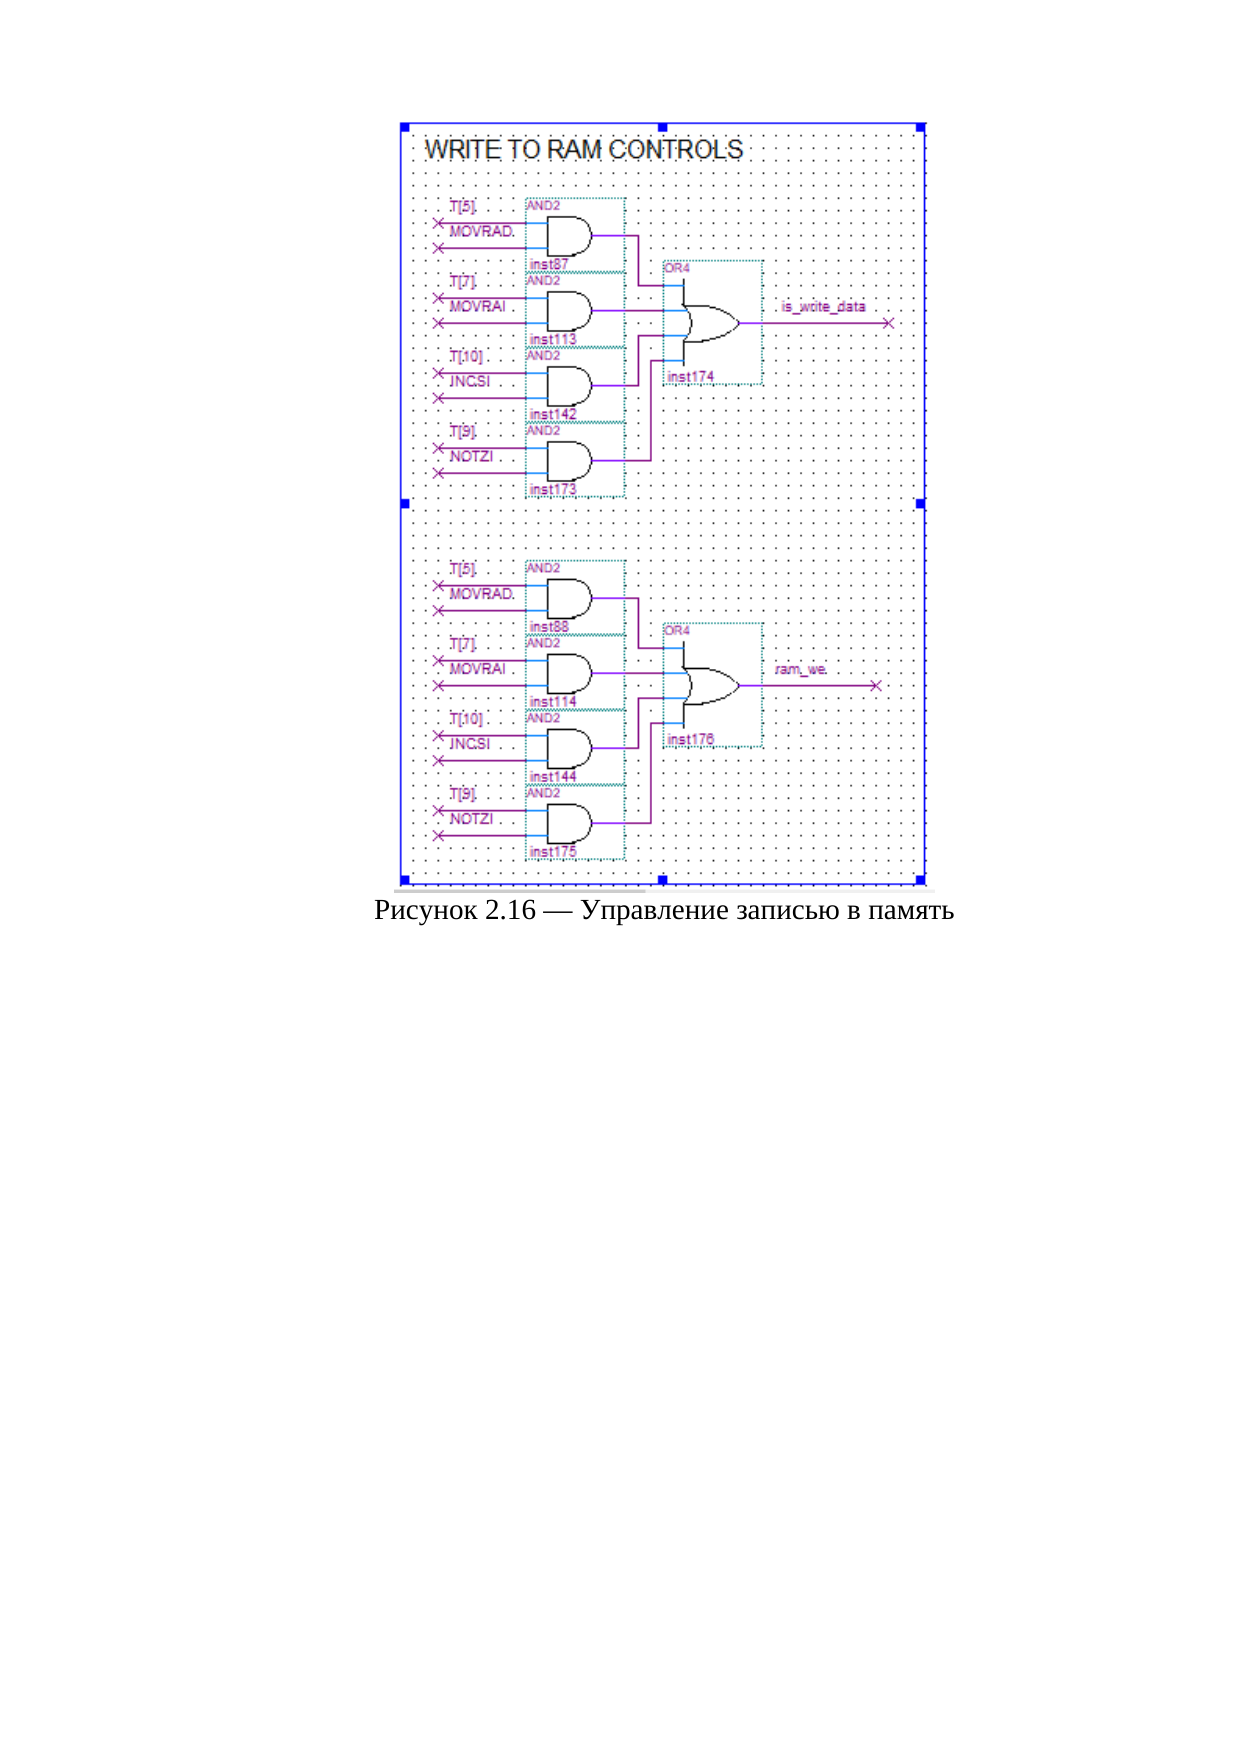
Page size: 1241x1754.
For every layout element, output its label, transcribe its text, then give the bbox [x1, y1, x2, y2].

text Рисунок 2.16 — Управление записью в память [177, 892, 1152, 926]
picture [394, 118, 935, 893]
